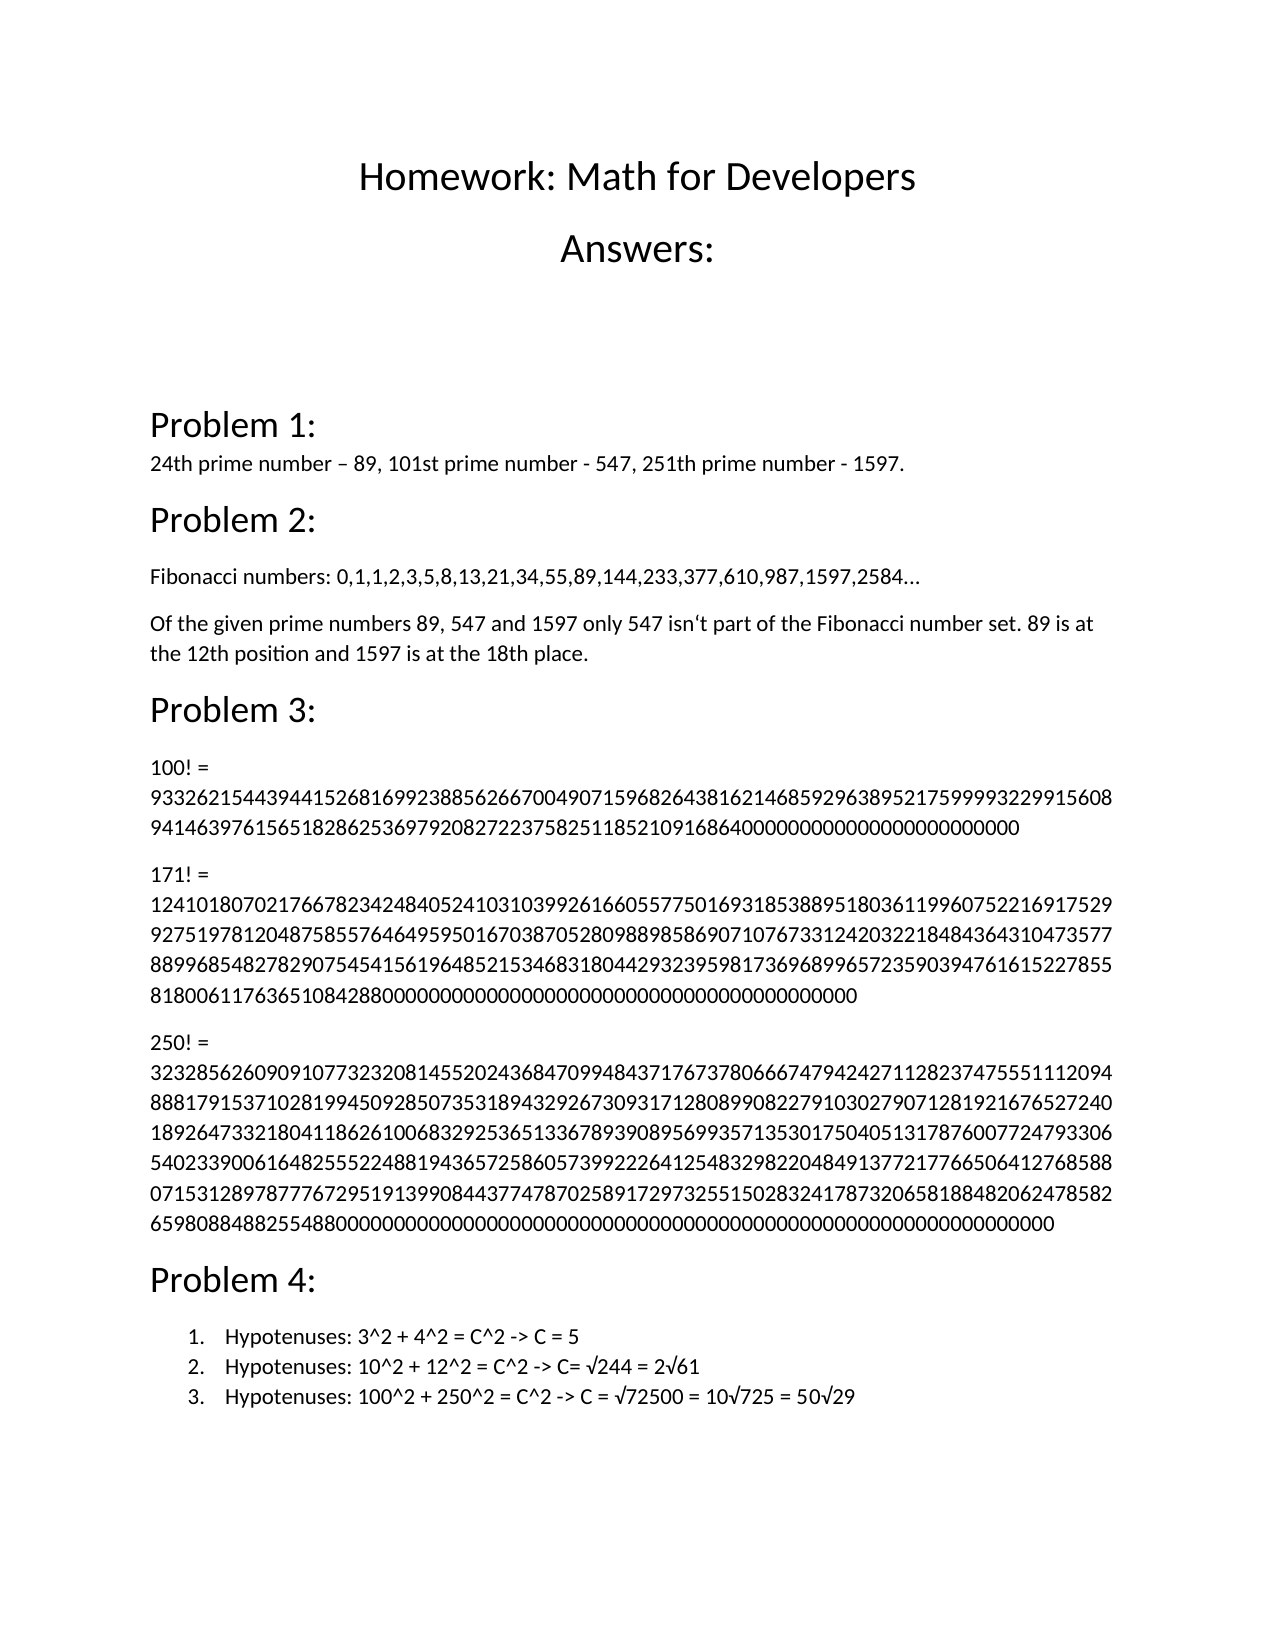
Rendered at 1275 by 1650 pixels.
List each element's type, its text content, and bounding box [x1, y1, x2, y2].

text 100! = 93326215443944152681699238856266700490715968264381621468592963895217599993229915608941463976156518286253697920827223758251185210916864000000000000000000000000 [150, 753, 1125, 841]
list Hypotenuses: 100^2 + 250^2 = C^2 -> C = √72500 = 10√725 = 50√29 [187, 1382, 1125, 1410]
text 171! = 1241018070217667823424840524103103992616605577501693185388951803611996075221691752992751978120487585576464959501670387052809889858690710767331242032218484364310473577889968548278290754541561964852153468318044293239598173696899657235903947616152278558180061176365108428800000000000000000000000000000000000000000 [150, 860, 1125, 1009]
list Hypotenuses: 3^2 + 4^2 = C^2 -> C = 5 [187, 1322, 1125, 1350]
text Problem 3: [150, 686, 1125, 732]
text Problem 1: 24th prime number – 89, 101st prime number - 547, 251th prime number - 1597. [150, 401, 1125, 477]
text Fibonacci numbers: 0,1,1,2,3,5,8,13,21,34,55,89,144,233,377,610,987,1597,2584... [150, 562, 1125, 591]
text Homework: Math for Developers [150, 150, 1125, 201]
text Of the given prime numbers 89, 547 and 1597 only 547 isn‘t part of the Fibonacci number set. 89 is at the 12th position and 1597 is at the 18th place. [150, 609, 1125, 668]
text Answers: [150, 222, 1125, 272]
text Problem 2: [150, 496, 1125, 542]
list Hypotenuses: 10^2 + 12^2 = C^2 -> C= √244 = 2√61 [187, 1352, 1125, 1380]
text 250! = 3232856260909107732320814552024368470994843717673780666747942427112823747555111209488817915371028199450928507353189432926730931712808990822791030279071281921676527240189264733218041186261006832925365133678939089569935713530175040513178760077247933065402339006164825552248819436572586057399222641254832982204849137721776650641276858807153128978777672951913990844377478702589172973255150283241787320658188482062478582659808848825548800000000000000000000000000000000000000000000000000000000000000 [150, 1028, 1125, 1237]
text Problem 4: [150, 1256, 1125, 1302]
